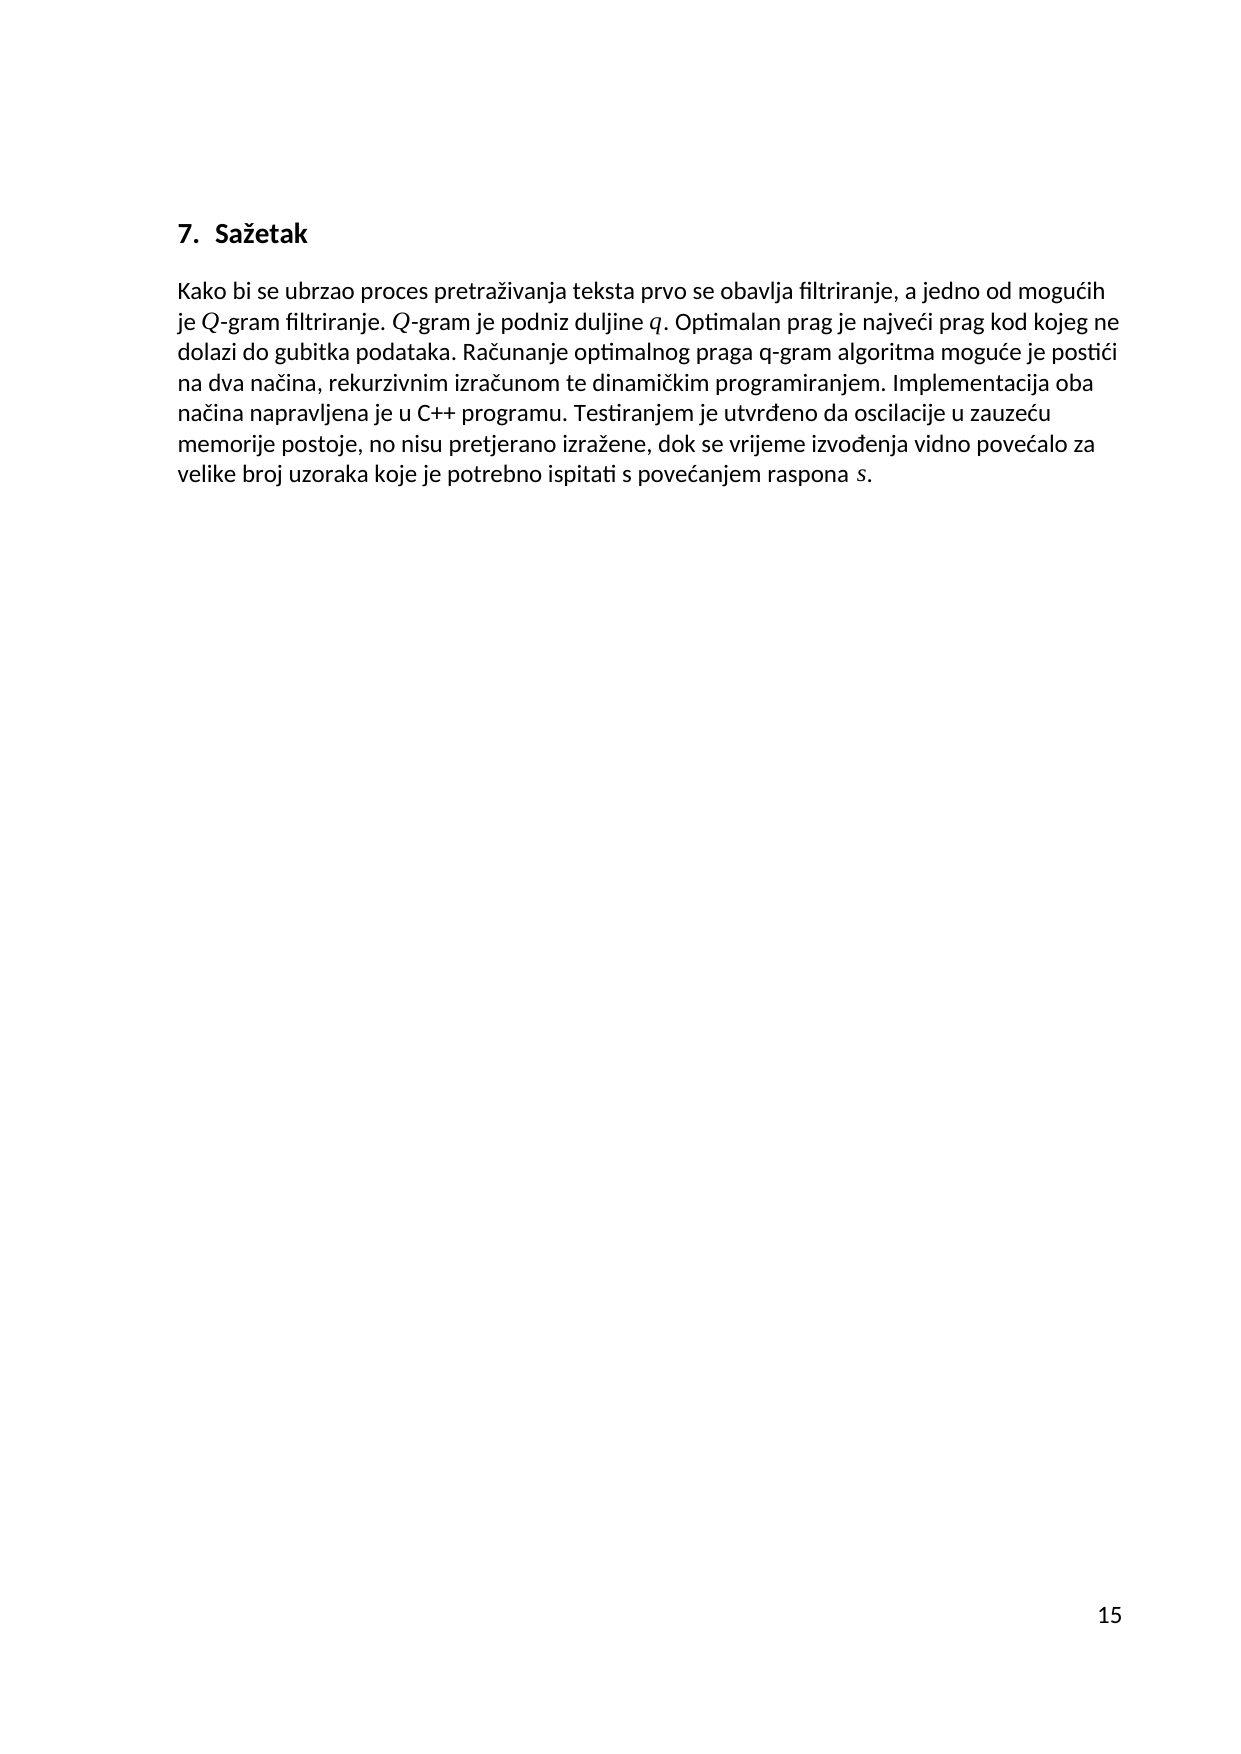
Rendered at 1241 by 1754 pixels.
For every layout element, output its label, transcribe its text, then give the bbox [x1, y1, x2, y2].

text Kako bi se ubrzao proces pretraživanja teksta prvo se obavlja filtriranje, a jedno od mogućih je -gram filtriranje. -gram je podniz duljine . Optimalan prag je najveći prag kod kojeg ne dolazi do gubitka podataka. Računanje optimalnog praga q-gram algoritma moguće je postići na dva načina, rekurzivnim izračunom te dinamičkim programiranjem. Implementacija oba načina napravljena je u C++ programu. Testiranjem je utvrđeno da oscilacije u zauzeću memorije postoje, no nisu pretjerano izražene, dok se vrijeme izvođenja vidno povećalo za velike broj uzoraka koje je potrebno ispitati s povećanjem raspona . [177, 275, 1122, 489]
subtitle Sažetak [177, 215, 1122, 250]
